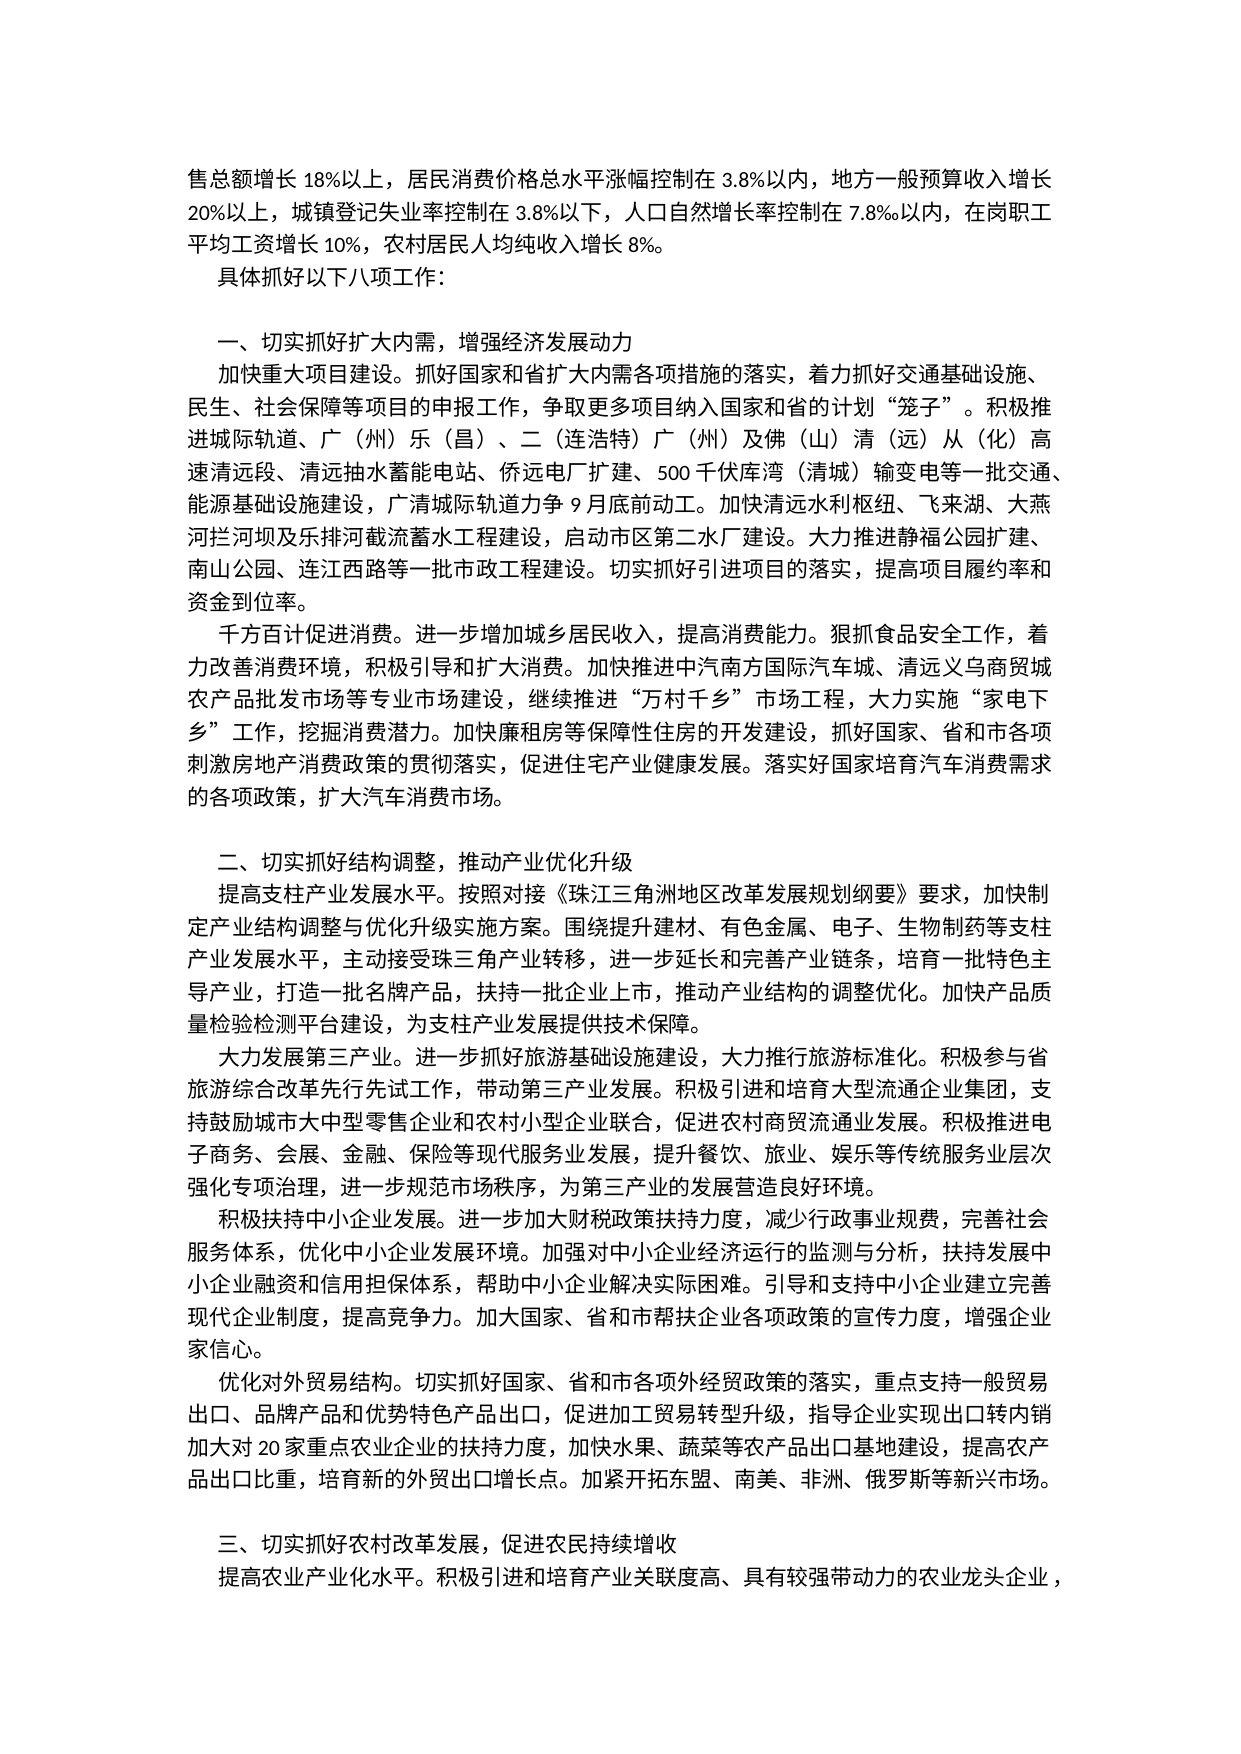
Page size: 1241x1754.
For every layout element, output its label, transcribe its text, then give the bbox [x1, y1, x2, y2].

text 加快重大项目建设。抓好国家和省扩大内需各项措施的落实，着力抓好交通基础设施、民生、社会保障等项目的申报工作，争取更多项目纳入国家和省的计划“笼子”。积极推进城际轨道、广（州）乐（昌）、二（连浩特）广（州）及佛（山）清（远）从（化）高速清远段、清远抽水蓄能电站、侨远电厂扩建、500千伏库湾（清城）输变电等一批交通、能源基础设施建设，广清城际轨道力争9月底前动工。加快清远水利枢纽、飞来湖、大燕河拦河坝及乐排河截流蓄水工程建设，启动市区第二水厂建设。大力推进静福公园扩建、南山公园、连江西路等一批市政工程建设。切实抓好引进项目的落实，提高项目履约率和资金到位率。 [187, 357, 1053, 617]
text 优化对外贸易结构。切实抓好国家、省和市各项外经贸政策的落实，重点支持一般贸易出口、品牌产品和优势特色产品出口，促进加工贸易转型升级，指导企业实现出口转内销。加大对20家重点农业企业的扶持力度，加快水果、蔬菜等农产品出口基地建设，提高农产品出口比重，培育新的外贸出口增长点。加紧开拓东盟、南美、非洲、俄罗斯等新兴市场。 [187, 1364, 1053, 1494]
text 千方百计促进消费。进一步增加城乡居民收入，提高消费能力。狠抓食品安全工作，着力改善消费环境，积极引导和扩大消费。加快推进中汽南方国际汽车城、清远义乌商贸城、农产品批发市场等专业市场建设，继续推进“万村千乡”市场工程，大力实施“家电下乡”工作，挖掘消费潜力。加快廉租房等保障性住房的开发建设，抓好国家、省和市各项刺激房地产消费政策的贯彻落实，促进住宅产业健康发展。落实好国家培育汽车消费需求的各项政策，扩大汽车消费市场。 [187, 617, 1053, 812]
text 具体抓好以下八项工作： [187, 259, 1053, 292]
text 二、切实抓好结构调整，推动产业优化升级 [187, 844, 1053, 877]
text 提高支柱产业发展水平。按照对接《珠江三角洲地区改革发展规划纲要》要求，加快制定产业结构调整与优化升级实施方案。围绕提升建材、有色金属、电子、生物制药等支柱产业发展水平，主动接受珠三角产业转移，进一步延长和完善产业链条，培育一批特色主导产业，打造一批名牌产品，扶持一批企业上市，推动产业结构的调整优化。加快产品质量检验检测平台建设，为支柱产业发展提供技术保障。 [187, 877, 1053, 1039]
text 一、切实抓好扩大内需，增强经济发展动力 [187, 324, 1053, 357]
text 积极扶持中小企业发展。进一步加大财税政策扶持力度，减少行政事业规费，完善社会服务体系，优化中小企业发展环境。加强对中小企业经济运行的监测与分析，扶持发展中小企业融资和信用担保体系，帮助中小企业解决实际困难。引导和支持中小企业建立完善现代企业制度，提高竞争力。加大国家、省和市帮扶企业各项政策的宣传力度，增强企业家信心。 [187, 1202, 1053, 1364]
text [187, 162, 1053, 259]
text 大力发展第三产业。进一步抓好旅游基础设施建设，大力推行旅游标准化。积极参与省旅游综合改革先行先试工作，带动第三产业发展。积极引进和培育大型流通企业集团，支持鼓励城市大中型零售企业和农村小型企业联合，促进农村商贸流通业发展。积极推进电子商务、会展、金融、保险等现代服务业发展，提升餐饮、旅业、娱乐等传统服务业层次。强化专项治理，进一步规范市场秩序，为第三产业的发展营造良好环境。 [187, 1039, 1053, 1202]
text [187, 1559, 1053, 1592]
text 三、切实抓好农村改革发展，促进农民持续增收 [187, 1527, 1053, 1559]
